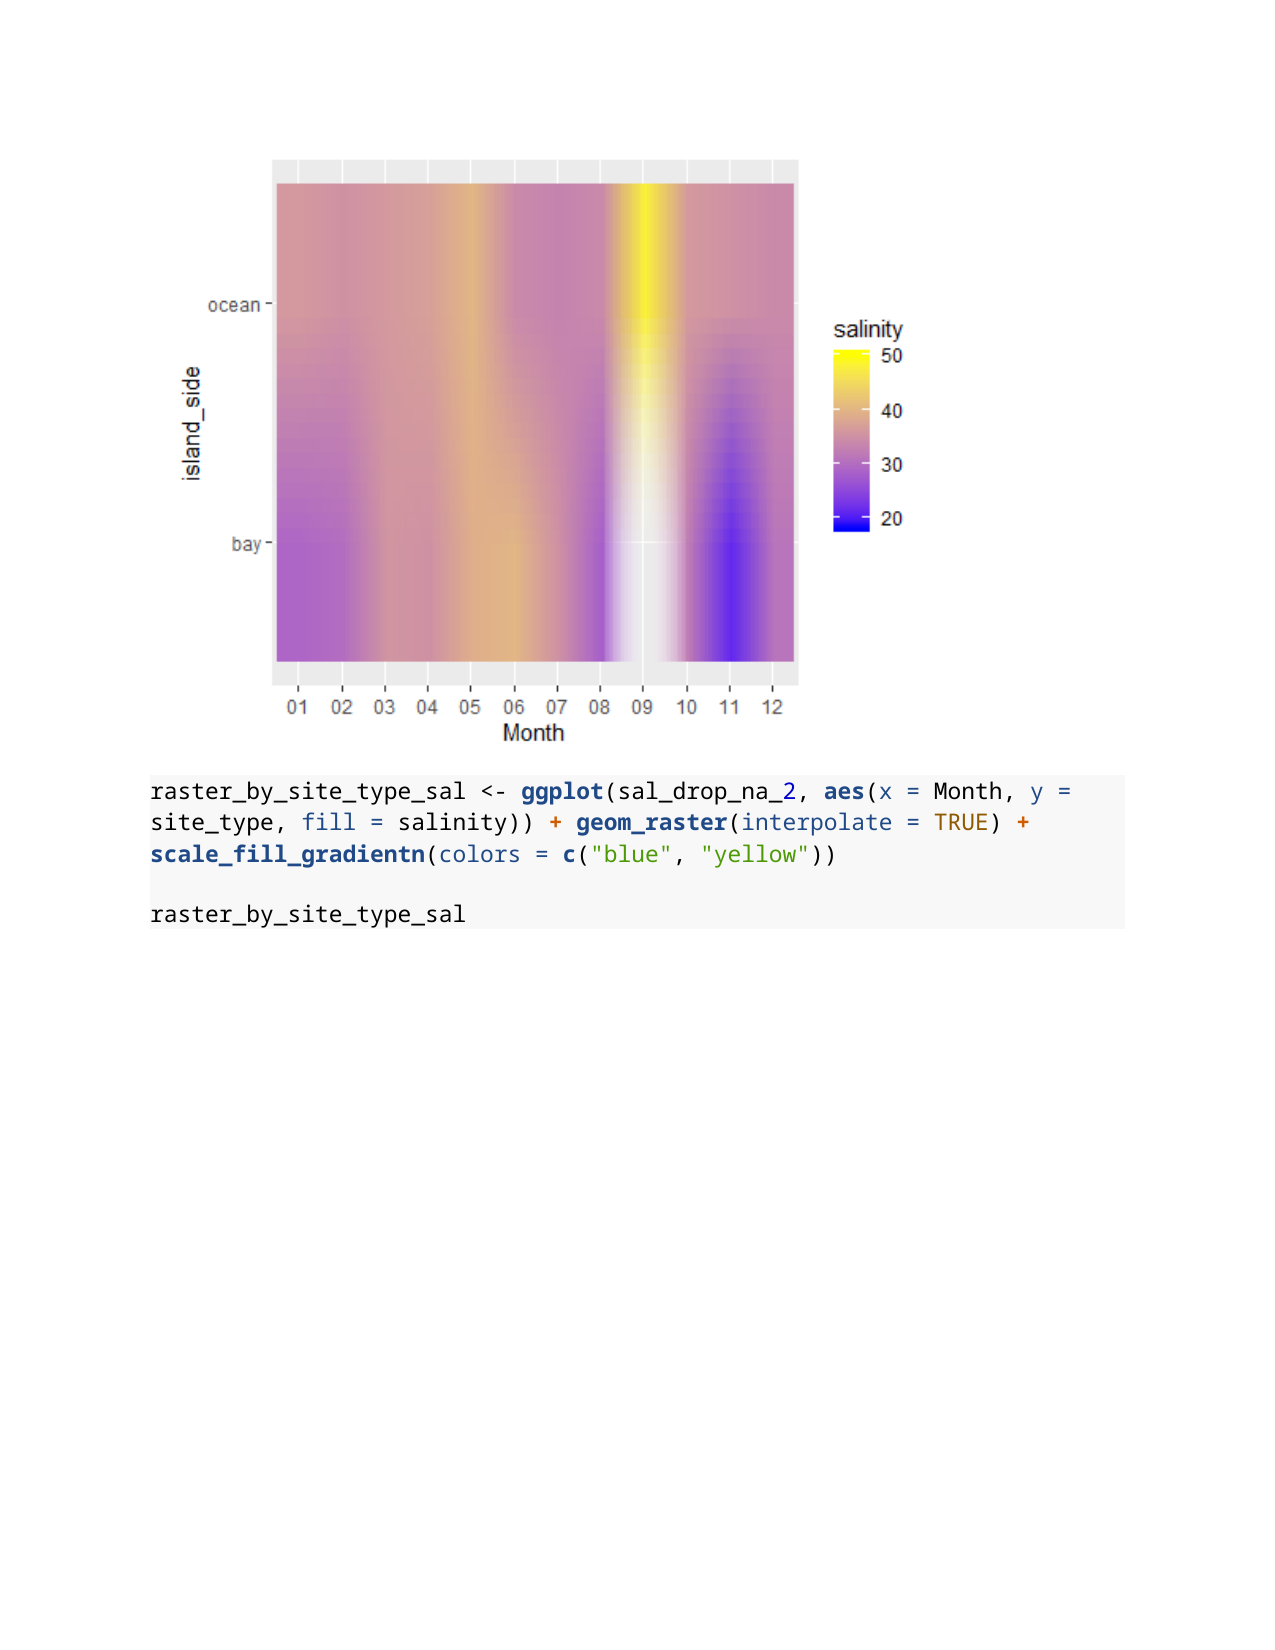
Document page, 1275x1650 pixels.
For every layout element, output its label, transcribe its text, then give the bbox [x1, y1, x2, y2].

text raster_by_site_type_sal <- ggplot(sal_drop_na_2, aes(x = Month, y = site_type, fill = salinity)) + geom_raster(interpolate = TRUE) + scale_fill_gradientn(colors = c("blue", "yellow")) raster_by_site_type_sal [150, 775, 1125, 929]
picture [168, 150, 927, 757]
